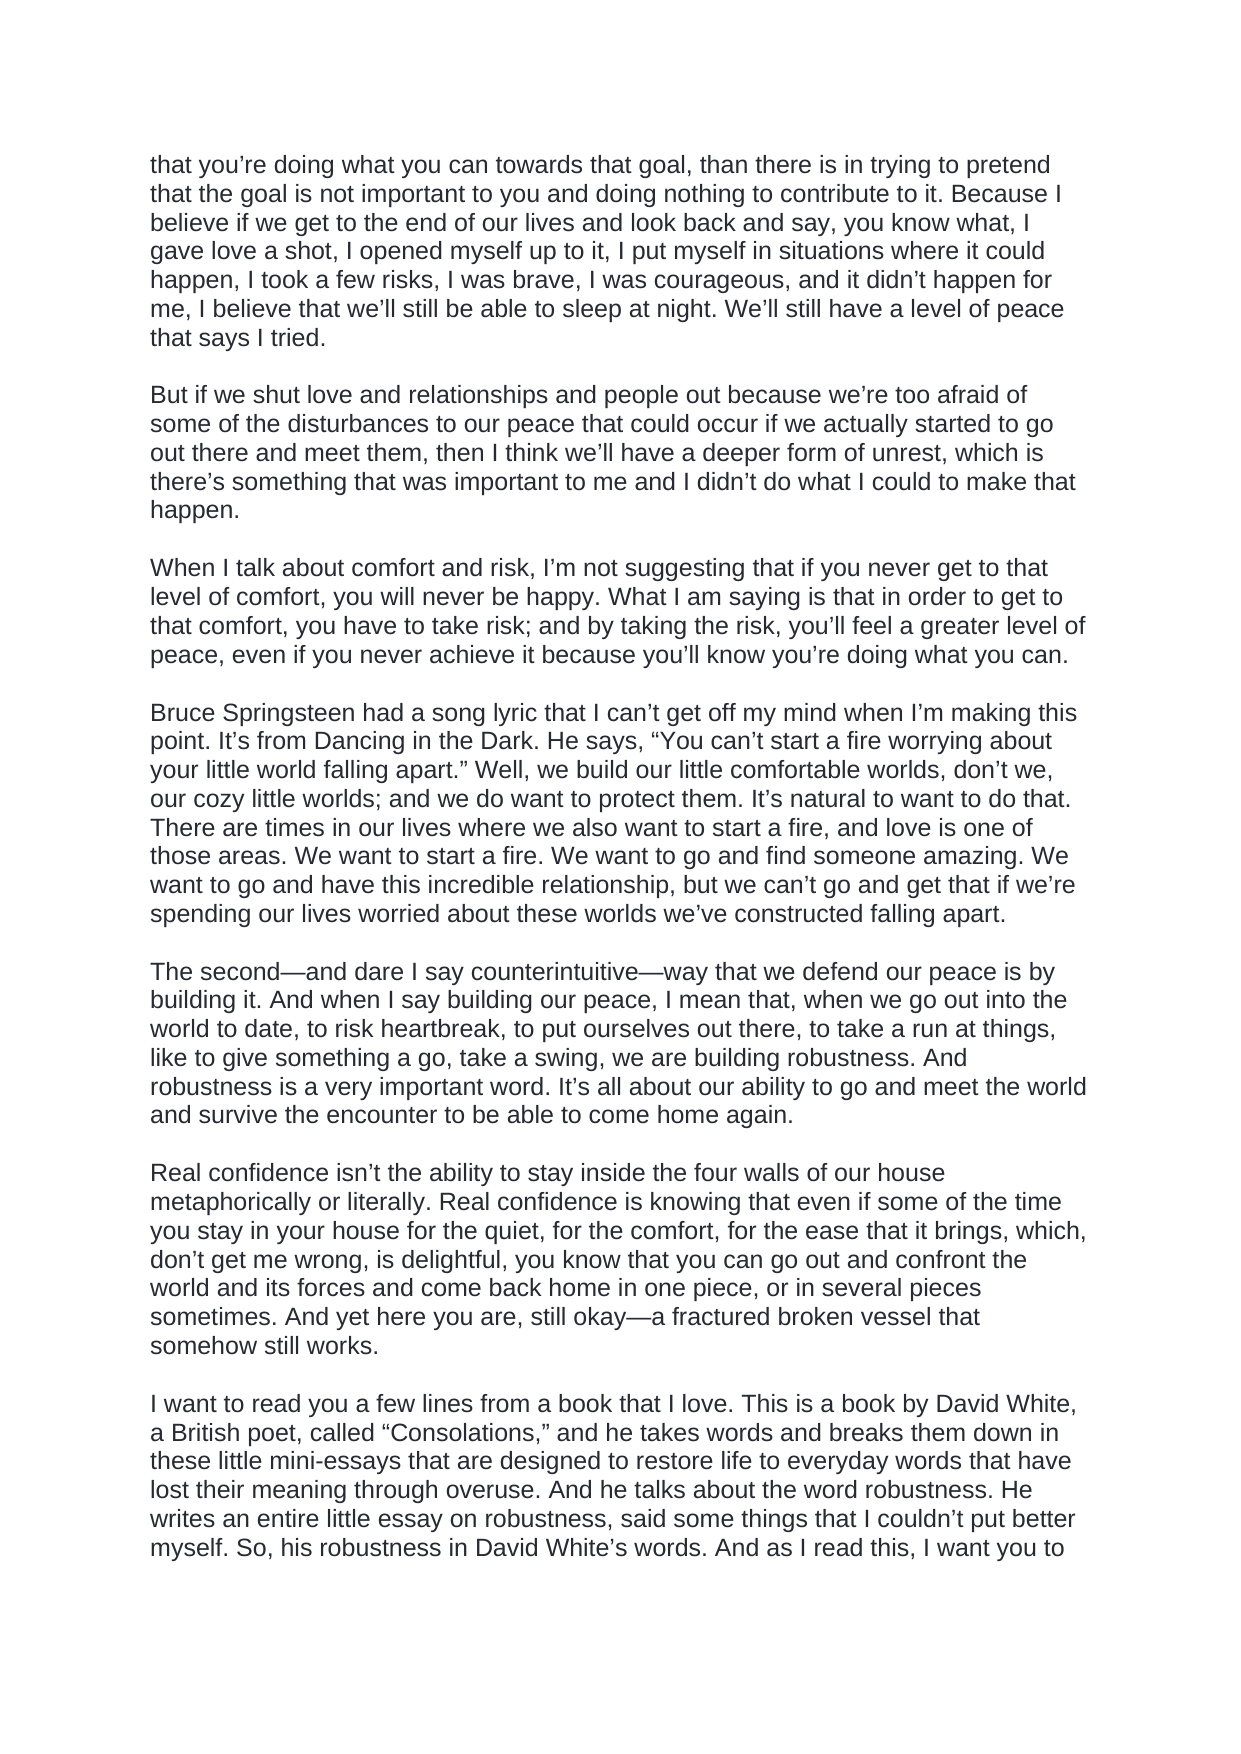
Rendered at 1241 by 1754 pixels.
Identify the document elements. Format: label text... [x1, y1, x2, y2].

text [150, 1389, 1090, 1561]
text Bruce Springsteen had a song lyric that I can’t get off my mind when I’m making this point. It’s from Dancing in the Dark. He says, “You can’t start a fire worrying about your little world falling apart.” Well, we build our little comfortable worlds, don’t we, our cozy little worlds; and we do want to protect them. It’s natural to want to do that. There are times in our lives where we also want to start a fire, and love is one of those areas. We want to start a fire. We want to go and find someone amazing. We want to go and have this incredible relationship, but we can’t go and get that if we’re spending our lives worried about these worlds we’ve constructed falling apart. [150, 697, 1090, 927]
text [150, 150, 1090, 351]
text When I talk about comfort and risk, I’m not suggesting that if you never get to that level of comfort, you will never be happy. What I am saying is that in order to get to that comfort, you have to take risk; and by taking the risk, you’ll feel a greater level of peace, even if you never achieve it because you’ll know you’re doing what you can. [150, 553, 1090, 668]
text Real confidence isn’t the ability to stay inside the four walls of our house metaphorically or literally. Real confidence is knowing that even if some of the time you stay in your house for the quiet, for the comfort, for the ease that it brings, which, don’t get me wrong, is delightful, you know that you can go out and confront the world and its forces and come back home in one piece, or in several pieces sometimes. And yet here you are, still okay—a fractured broken vessel that somehow still works. [150, 1158, 1090, 1359]
text The second—and dare I say counterintuitive—way that we defend our peace is by building it. And when I say building our peace, I mean that, when we go out into the world to date, to risk heartbreak, to put ourselves out there, to take a run at things, like to give something a go, take a swing, we are building robustness. And robustness is a very important word. It’s all about our ability to go and meet the world and survive the encounter to be able to come home again. [150, 957, 1090, 1129]
text But if we shut love and relationships and people out because we’re too afraid of some of the disturbances to our peace that could occur if we actually started to go out there and meet them, then I think we’ll have a deeper form of unrest, which is there’s something that was important to me and I didn’t do what I could to make that happen. [150, 380, 1090, 524]
